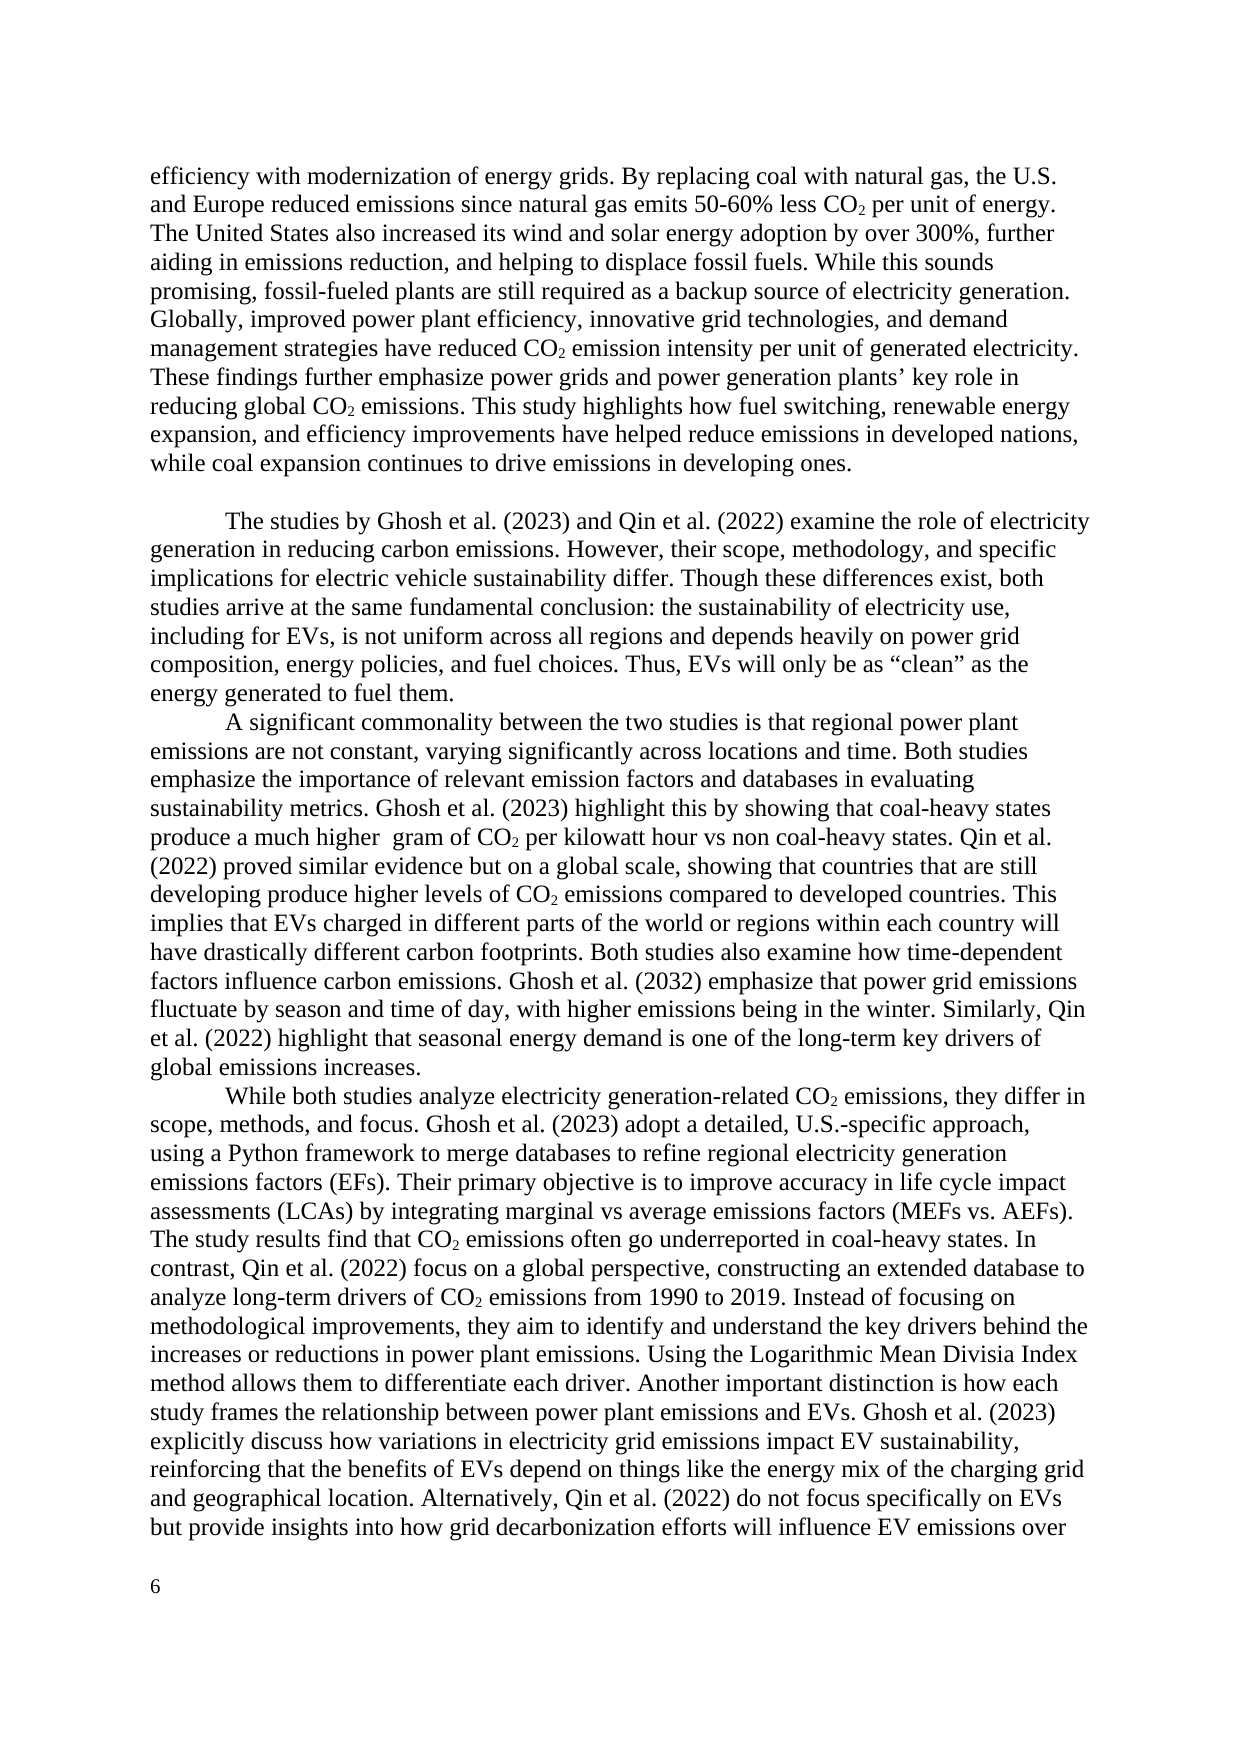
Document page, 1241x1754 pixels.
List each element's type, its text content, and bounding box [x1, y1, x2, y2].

text Globally, improved power plant efficiency, innovative grid technologies, and demand management strategies have reduced CO2 emission intensity per unit of generated electricity. These findings further emphasize power grids and power generation plants’ key role in reducing global CO2 emissions. This study highlights how fuel switching, renewable energy expansion, and efficiency improvements have helped reduce emissions in developed nations, while coal expansion continues to drive emissions in developing ones. [150, 304, 1090, 477]
text The studies by Ghosh et al. (2023) and Qin et al. (2022) examine the role of electricity generation in reducing carbon emissions. However, their scope, methodology, and specific implications for electric vehicle sustainability differ. Though these differences exist, both studies arrive at the same fundamental conclusion: the sustainability of electricity use, including for EVs, is not uniform across all regions and depends heavily on power grid composition, energy policies, and fuel choices. Thus, EVs will only be as “clean” as the energy generated to fuel them. [150, 506, 1090, 707]
text A significant commonality between the two studies is that regional power plant emissions are not constant, varying significantly across locations and time. Both studies emphasize the importance of relevant emission factors and databases in evaluating sustainability metrics. Ghosh et al. (2023) highlight this by showing that coal-heavy states produce a much higher gram of CO2 per kilowatt hour vs non coal-heavy states. Qin et al. (2022) proved similar evidence but on a global scale, showing that countries that are still developing produce higher levels of CO2 emissions compared to developed countries. This implies that EVs charged in different parts of the world or regions within each country will have drastically different carbon footprints. Both studies also examine how time-dependent factors influence carbon emissions. Ghosh et al. (2032) emphasize that power grid emissions fluctuate by season and time of day, with higher emissions being in the winter. Similarly, Qin et al. (2022) highlight that seasonal energy demand is one of the long-term key drivers of global emissions increases. [150, 707, 1090, 1081]
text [150, 161, 1090, 304]
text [150, 1081, 1090, 1541]
